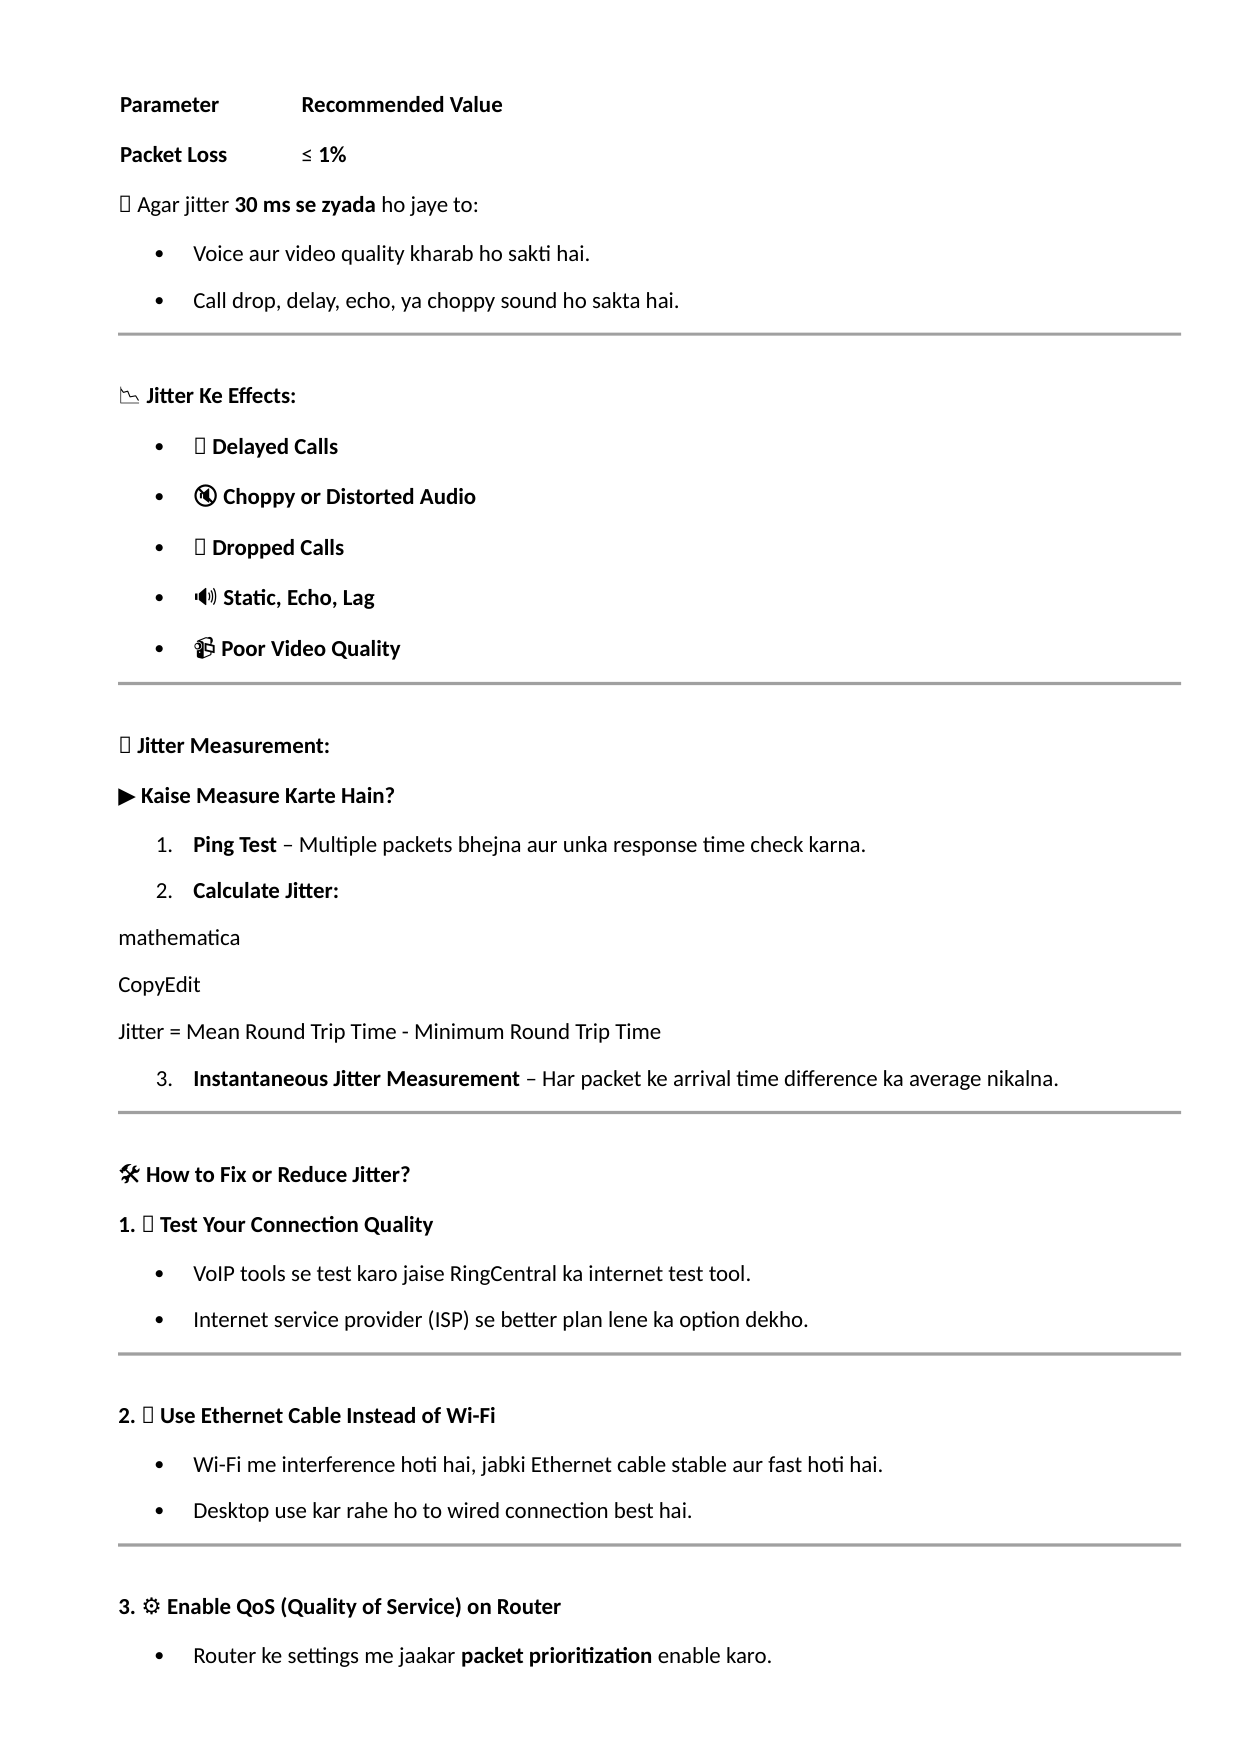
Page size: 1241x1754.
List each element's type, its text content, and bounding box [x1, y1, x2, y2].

list Ping Test – Multiple packets bhejna aur unka response time check karna. [156, 830, 1181, 858]
text 2. 🔌 Use Ethernet Cable Instead of Wi-Fi [118, 1399, 1181, 1431]
list Instantaneous Jitter Measurement – Har packet ke arrival time difference ka average nikalna. [156, 1064, 1181, 1092]
list Desktop use kar rahe ho to wired connection best hai. [156, 1497, 1181, 1524]
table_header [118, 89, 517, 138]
list Router ke settings me jaakar packet prioritization enable karo. [156, 1641, 1181, 1669]
text 🔸 Agar jitter 30 ms se zyada ho jaye to: [118, 188, 1181, 220]
text 📉 Jitter Ke Effects: [118, 379, 1181, 411]
list 🔊 Static, Echo, Lag [156, 581, 1181, 612]
list Calculate Jitter: [156, 877, 1181, 904]
list Internet service provider (ISP) se better plan lene ka option dekho. [156, 1306, 1181, 1333]
list Voice aur video quality kharab ho sakti hai. [156, 239, 1181, 267]
text 🛠️ How to Fix or Reduce Jitter? [118, 1158, 1181, 1189]
list 📹 Poor Video Quality [156, 632, 1181, 663]
text 1. 📡 Test Your Connection Quality [118, 1208, 1181, 1239]
list VoIP tools se test karo jaise RingCentral ka internet test tool. [156, 1259, 1181, 1287]
list Call drop, delay, echo, ya choppy sound ho sakta hai. [156, 286, 1181, 314]
text Jitter = Mean Round Trip Time - Minimum Round Trip Time [118, 1017, 1181, 1045]
list Wi-Fi me interference hoti hai, jabki Ethernet cable stable aur fast hoti hai. [156, 1450, 1181, 1478]
text 🧮 Jitter Measurement: [118, 729, 1181, 760]
list 🔁 Dropped Calls [156, 531, 1181, 562]
text 3. ⚙️ Enable QoS (Quality of Service) on Router [118, 1590, 1181, 1622]
list 📞 Delayed Calls [156, 430, 1181, 461]
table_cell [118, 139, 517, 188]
text CopyEdit [118, 970, 1181, 998]
text mathematica [118, 923, 1181, 951]
list 🔇 Choppy or Distorted Audio [156, 480, 1181, 512]
text ▶️ Kaise Measure Karte Hain? [118, 779, 1181, 811]
